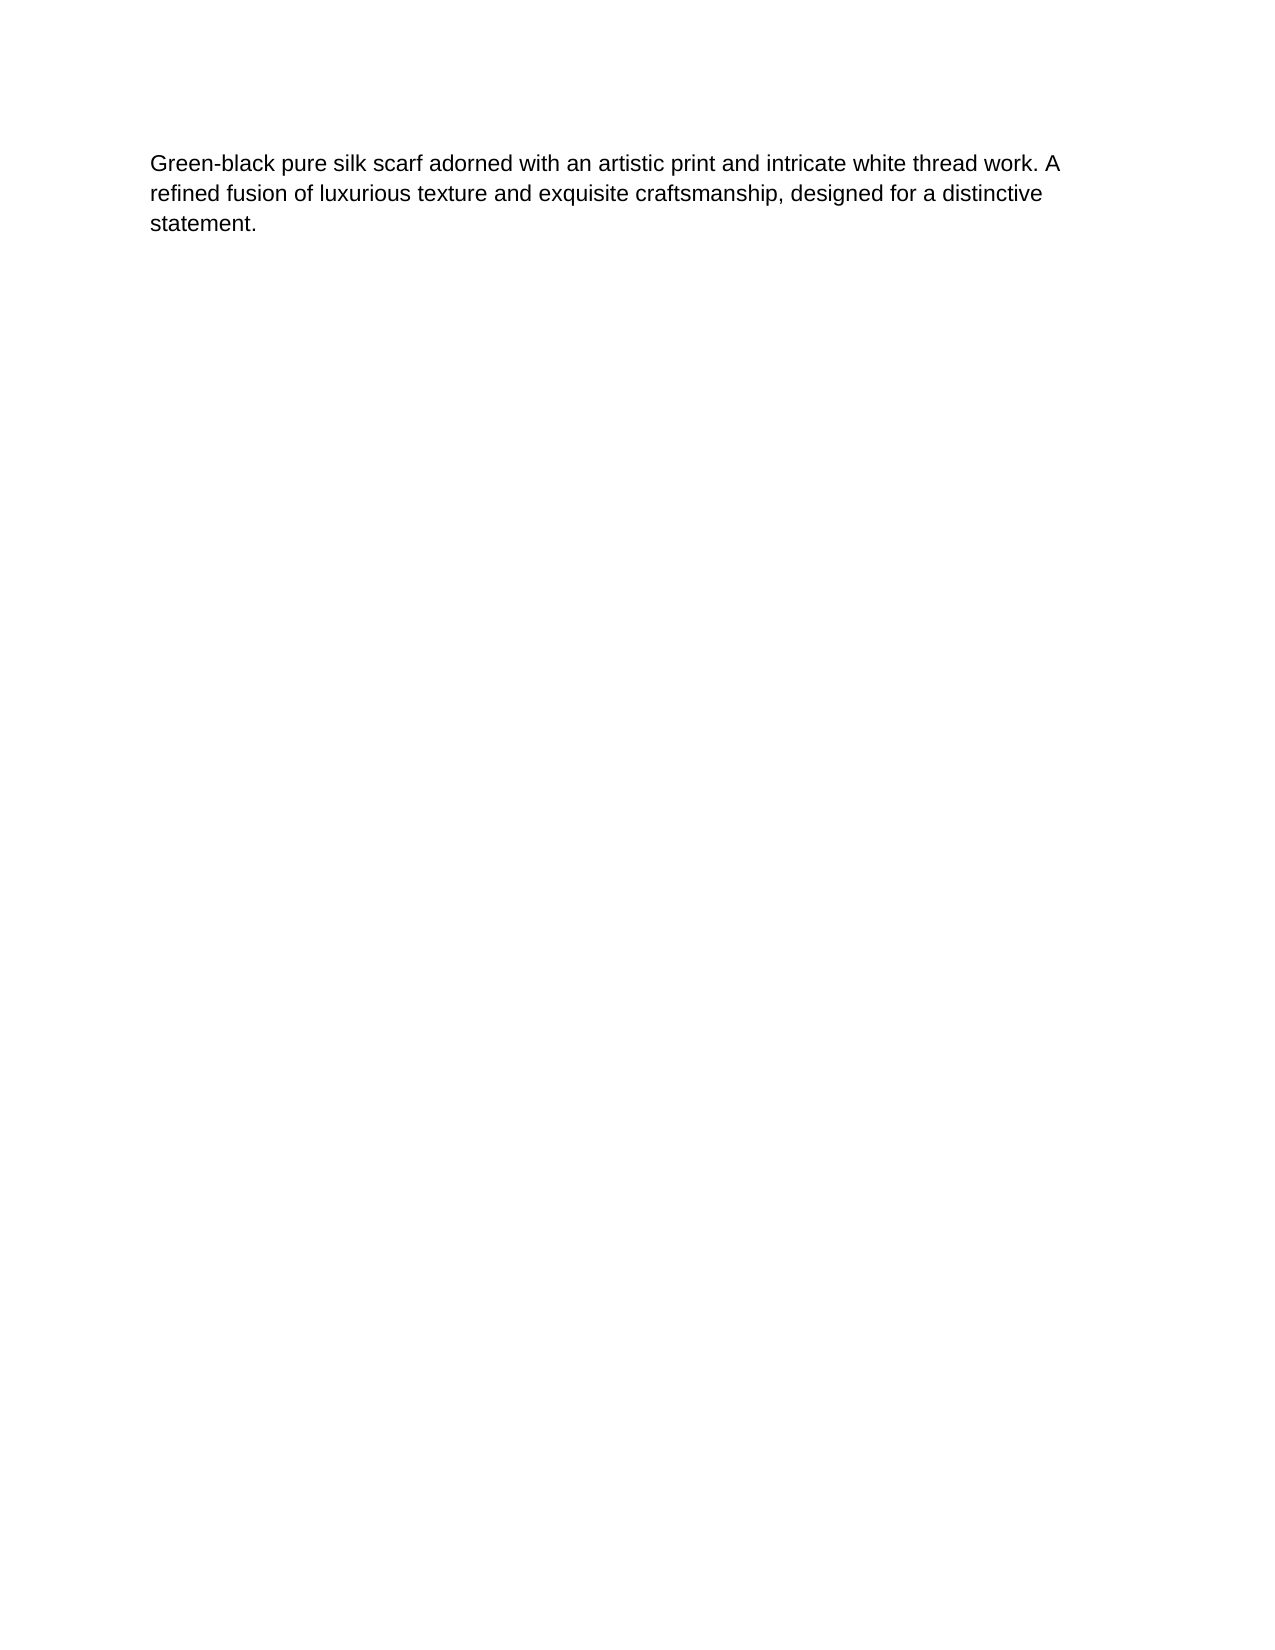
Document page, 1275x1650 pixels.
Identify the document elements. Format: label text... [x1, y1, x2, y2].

text Green-black pure silk scarf adorned with an artistic print and intricate white thread work. A refined fusion of luxurious texture and exquisite craftsmanship, designed for a distinctive statement. [150, 150, 1125, 237]
